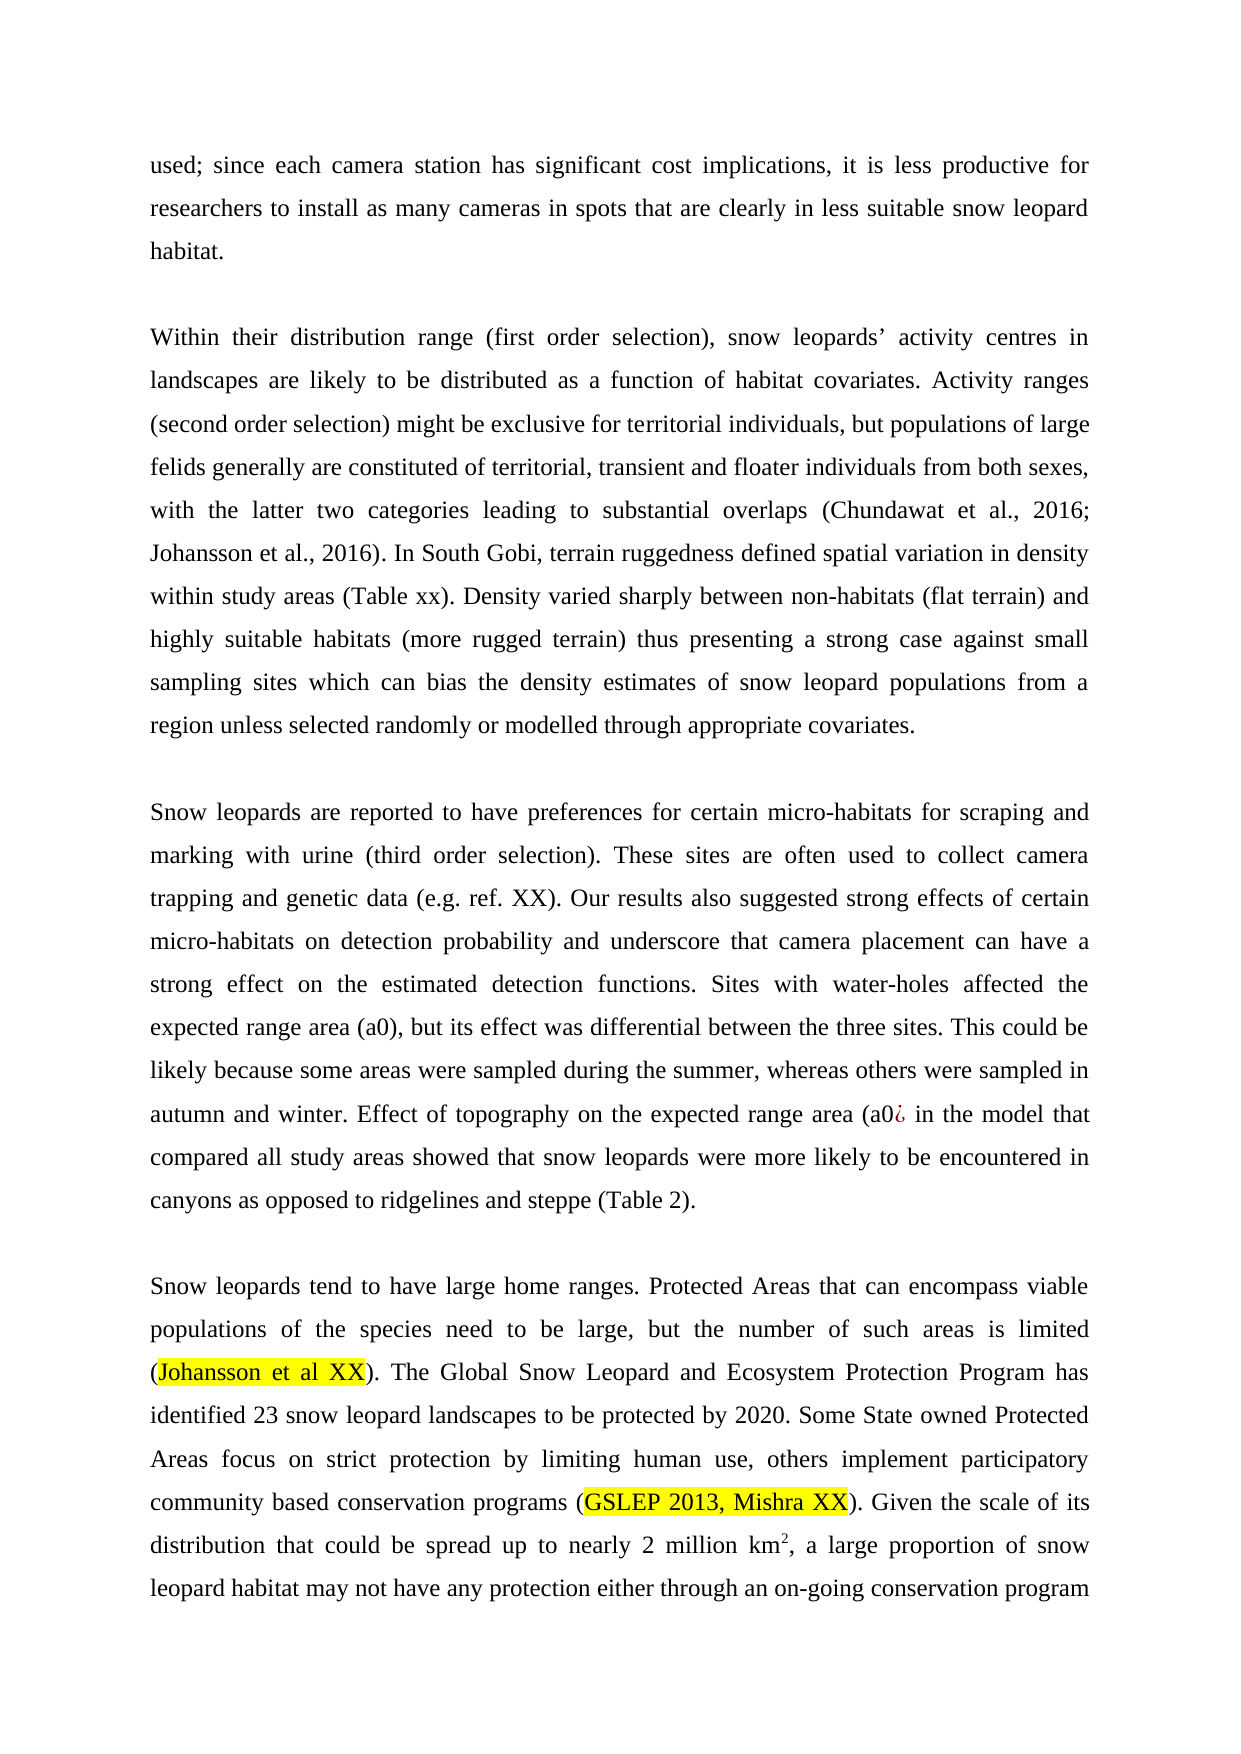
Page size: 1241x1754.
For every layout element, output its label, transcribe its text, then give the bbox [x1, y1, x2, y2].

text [150, 1271, 1090, 1602]
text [150, 150, 1090, 265]
text Snow leopards are reported to have preferences for certain micro-habitats for scraping and marking with urine (third order selection). These sites are often used to collect camera trapping and genetic data (e.g. ref. XX). Our results also suggested strong effects of certain micro-habitats on detection probability and underscore that camera placement can have a strong effect on the estimated detection functions. Sites with water-holes affected the expected range area (a0), but its effect was differential between the three sites. This could be likely because some areas were sampled during the summer, whereas others were sampled in autumn and winter. Effect of topography on the expected range area (a0 in the model that compared all study areas showed that snow leopards were more likely to be encountered in canyons as opposed to ridgelines and steppe (Table 2). [150, 797, 1090, 1214]
text Within their distribution range (first order selection), snow leopards’ activity centres in landscapes are likely to be distributed as a function of habitat covariates. Activity ranges (second order selection) might be exclusive for territorial individuals, but populations of large felids generally are constituted of territorial, transient and floater individuals from both sexes, with the latter two categories leading to substantial overlaps (Chundawat et al., 2016; Johansson et al., 2016). In South Gobi, terrain ruggedness defined spatial variation in density within study areas (Table xx). Density varied sharply between non-habitats (flat terrain) and highly suitable habitats (more rugged terrain) thus presenting a strong case against small sampling sites which can bias the density estimates of snow leopard populations from a region unless selected randomly or modelled through appropriate covariates. [150, 322, 1090, 739]
